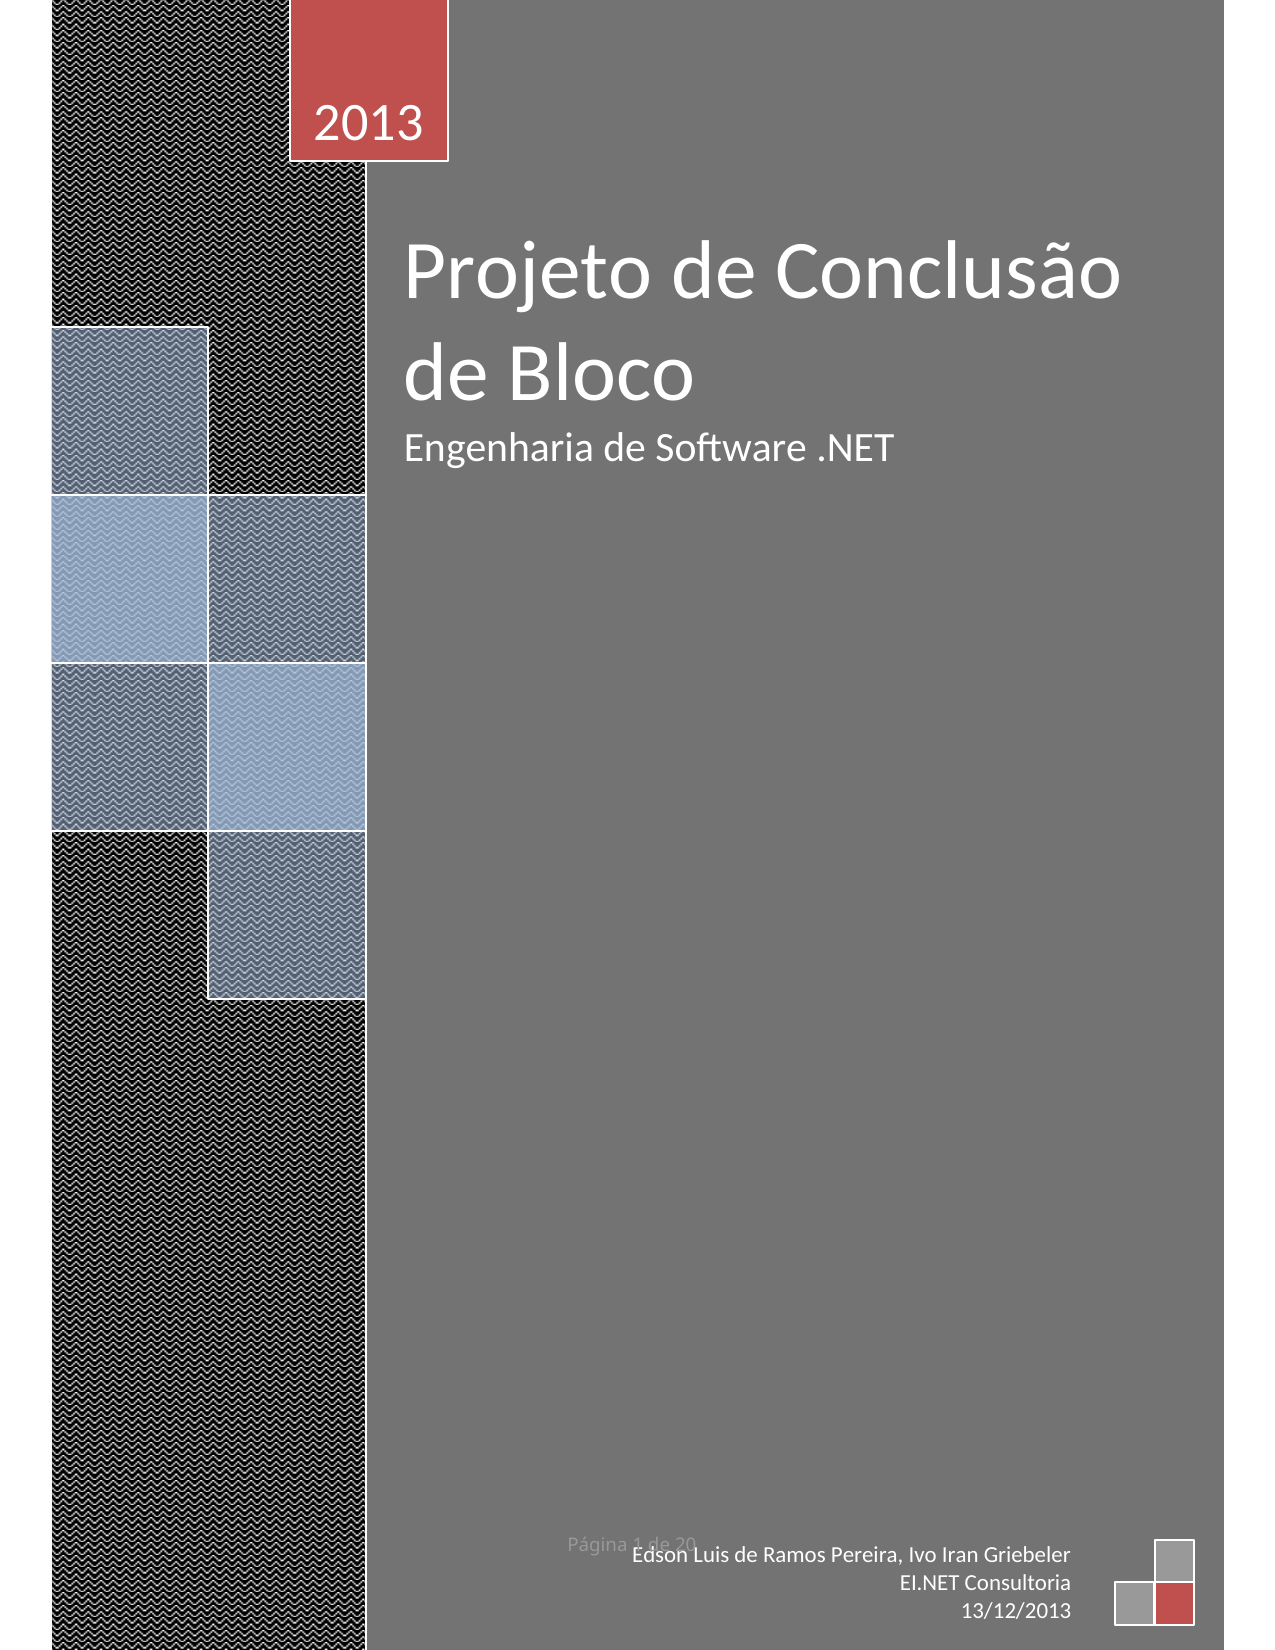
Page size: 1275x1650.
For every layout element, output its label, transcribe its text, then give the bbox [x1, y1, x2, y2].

table_cell LTD [209, 496, 365, 662]
table_cell LTD [209, 832, 365, 998]
picture [52, 832, 365, 1650]
table_cell LTD [52, 664, 207, 830]
picture [52, 0, 365, 494]
table_cell LTD [52, 328, 207, 494]
